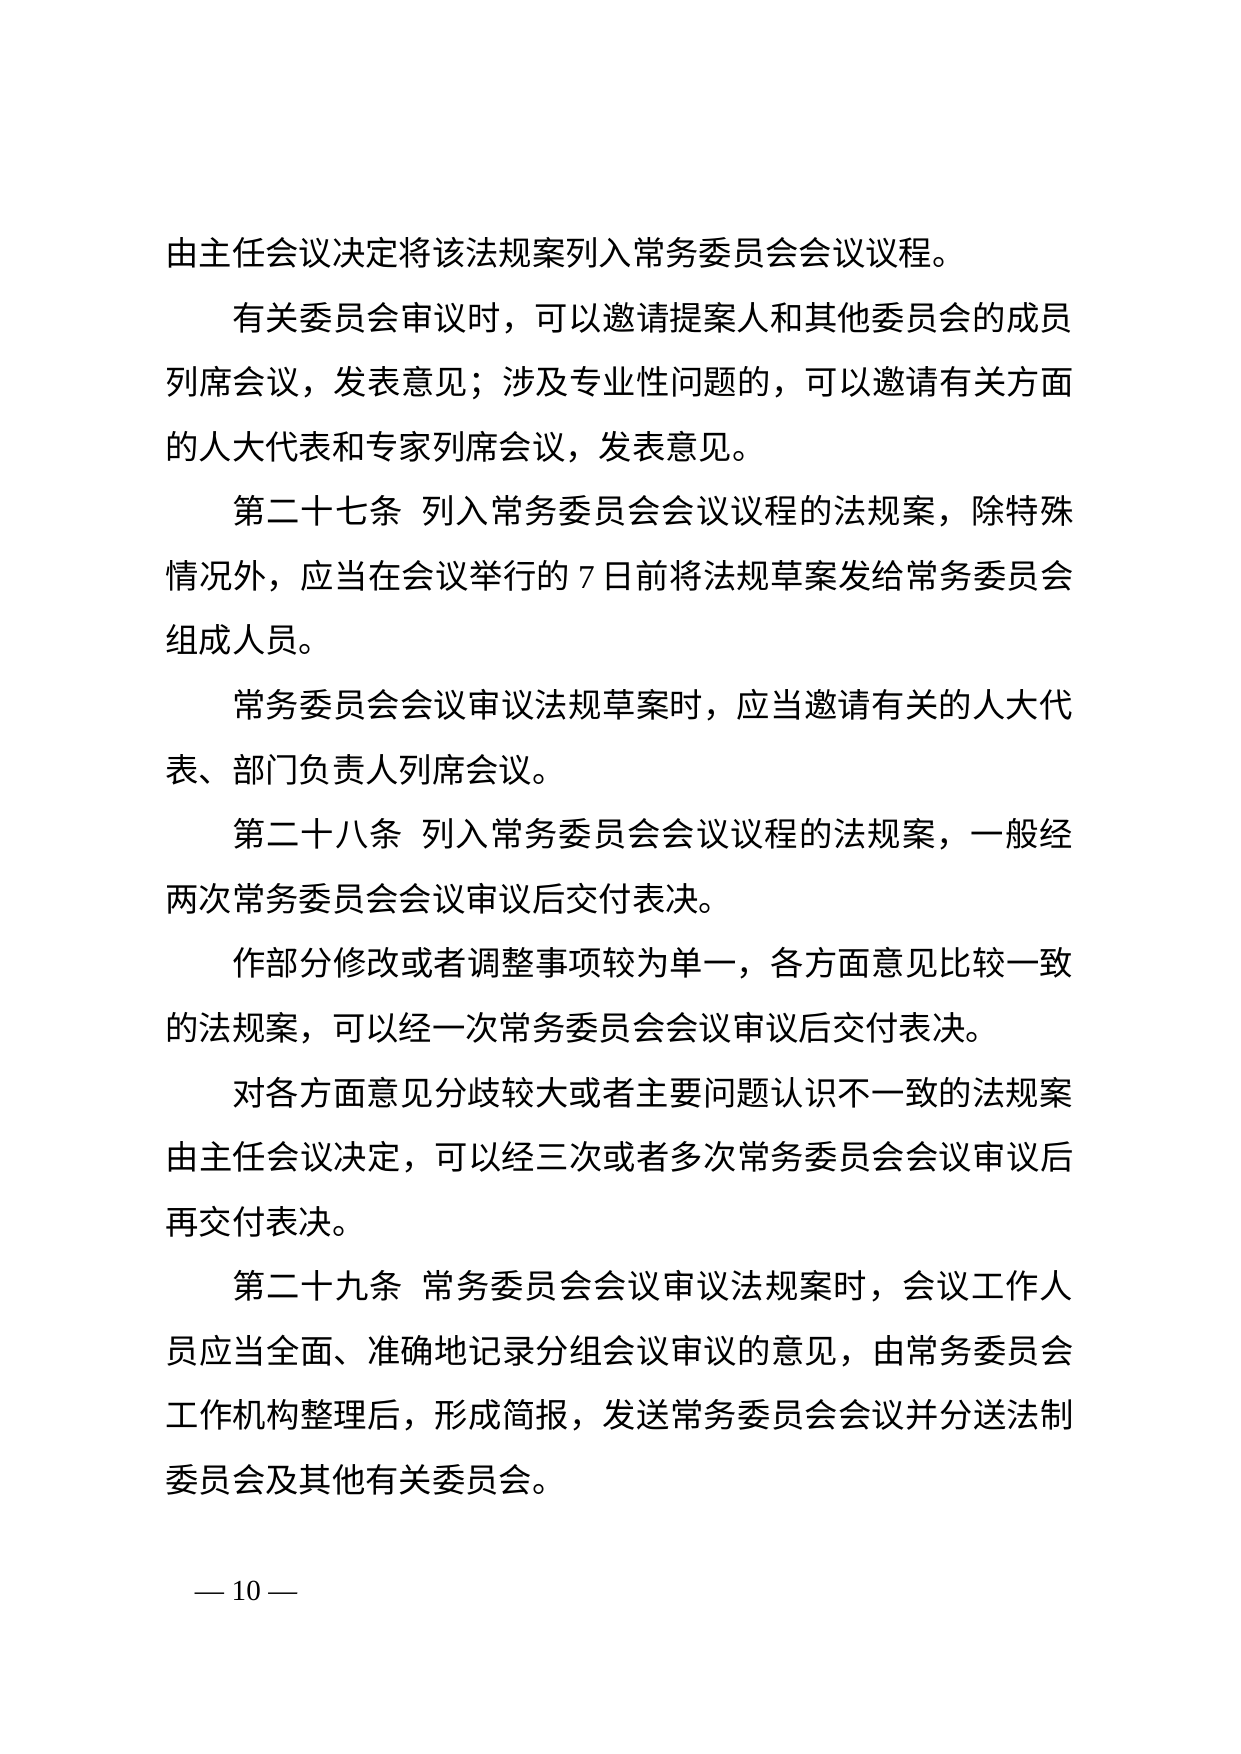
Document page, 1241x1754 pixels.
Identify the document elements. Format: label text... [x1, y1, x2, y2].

text 第二十七条 列入常务委员会会议议程的法规案，除特殊情况外，应当在会议举行的7日前将法规草案发给常务委员会组成人员。 [165, 472, 1075, 666]
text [165, 214, 1075, 278]
text 对各方面意见分歧较大或者主要问题认识不一致的法规案，由主任会议决定，可以经三次或者多次常务委员会会议审议后再交付表决。 [165, 1053, 1075, 1247]
text 第二十九条 常务委员会会议审议法规案时，会议工作人员应当全面、准确地记录分组会议审议的意见，由常务委员会工作机构整理后，形成简报，发送常务委员会会议并分送法制委员会及其他有关委员会。 [165, 1247, 1075, 1505]
text 常务委员会会议审议法规草案时，应当邀请有关的人大代表、部门负责人列席会议。 [165, 666, 1075, 795]
text 有关委员会审议时，可以邀请提案人和其他委员会的成员列席会议，发表意见；涉及专业性问题的，可以邀请有关方面的人大代表和专家列席会议，发表意见。 [165, 278, 1075, 472]
text 第二十八条 列入常务委员会会议议程的法规案，一般经两次常务委员会会议审议后交付表决。 [165, 795, 1075, 924]
text 作部分修改或者调整事项较为单一，各方面意见比较一致的法规案，可以经一次常务委员会会议审议后交付表决。 [165, 924, 1075, 1053]
